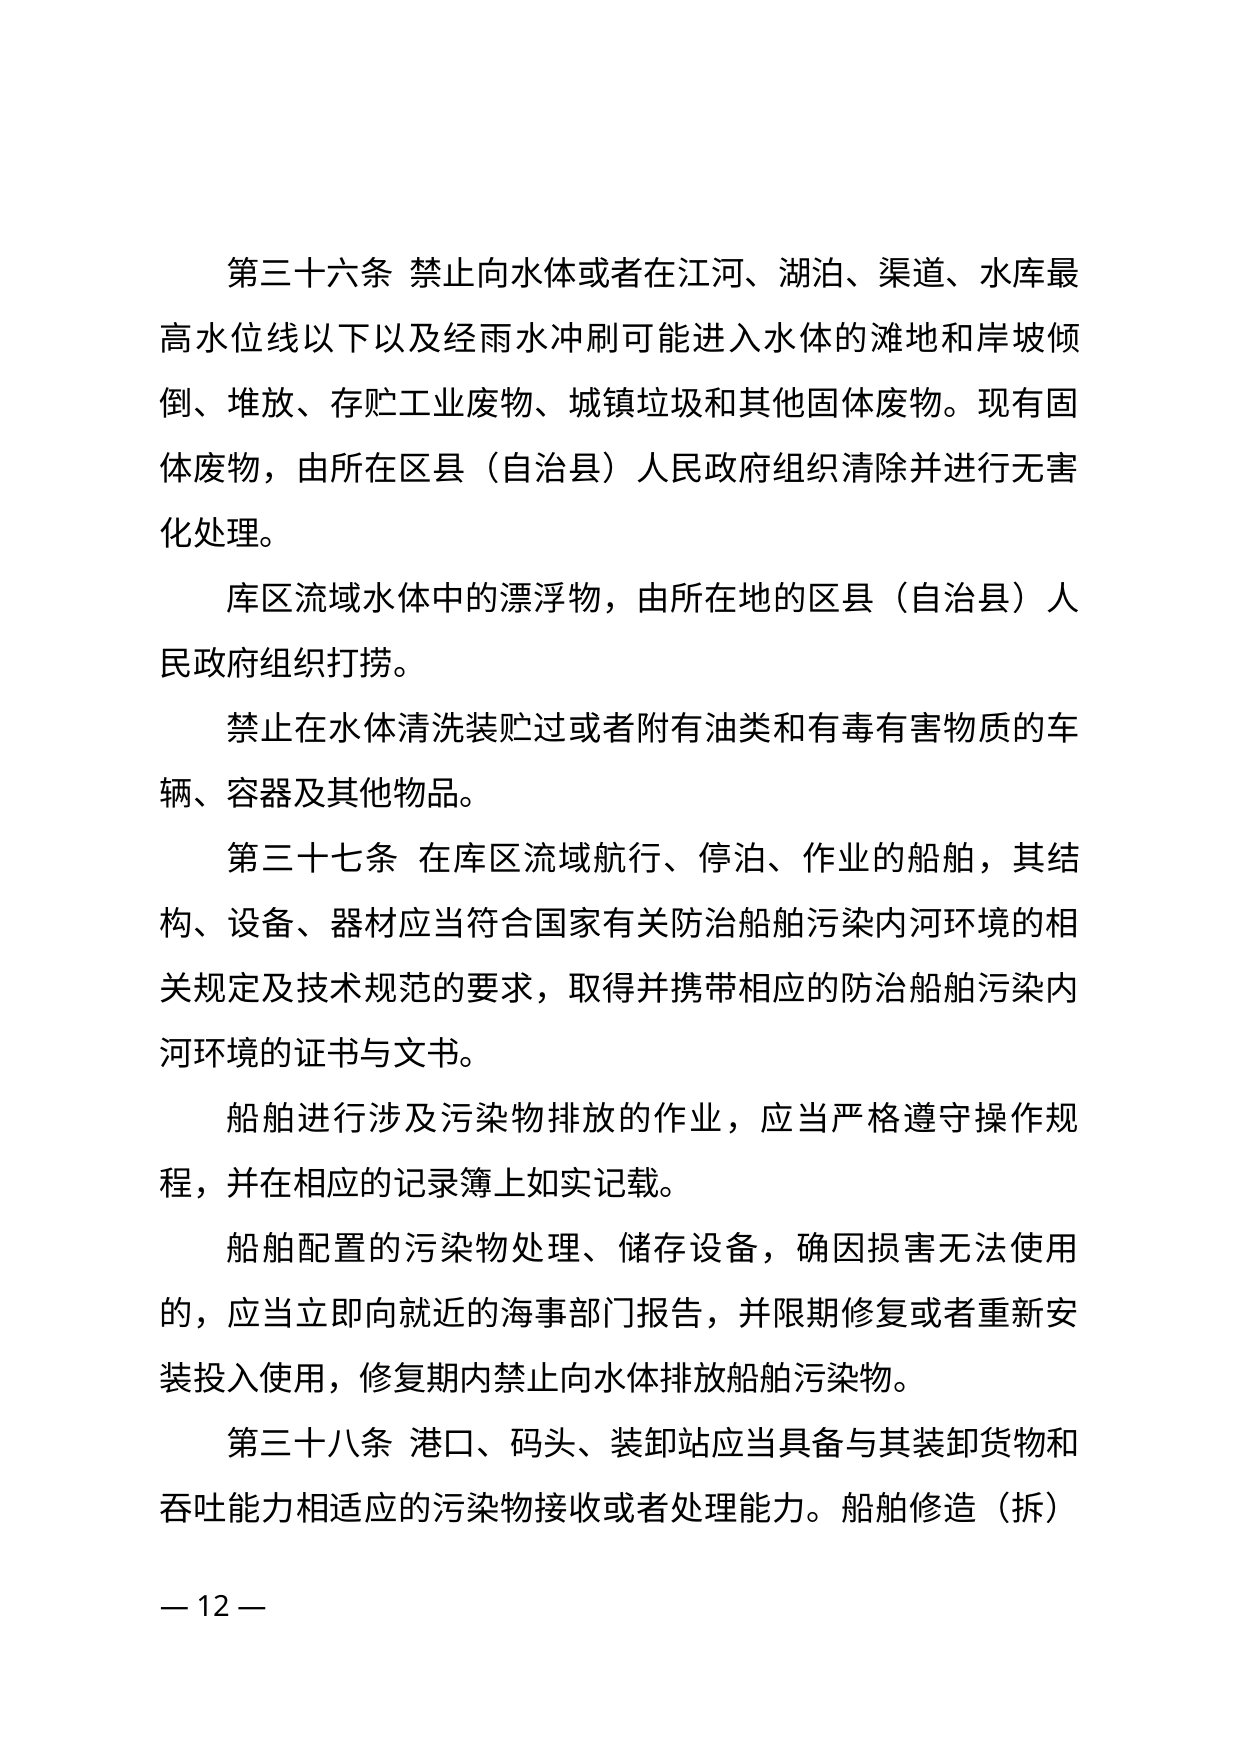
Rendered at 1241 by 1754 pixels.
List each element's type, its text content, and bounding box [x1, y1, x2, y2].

text 第三十七条 在库区流域航行、停泊、作业的船舶，其结构、设备、器材应当符合国家有关防治船舶污染内河环境的相关规定及技术规范的要求，取得并携带相应的防治船舶污染内河环境的证书与文书。 [159, 824, 1081, 1084]
text 船舶进行涉及污染物排放的作业，应当严格遵守操作规程，并在相应的记录簿上如实记载。 [159, 1084, 1081, 1214]
text 库区流域水体中的漂浮物，由所在地的区县（自治县）人民政府组织打捞。 [159, 564, 1081, 694]
text 禁止在水体清洗装贮过或者附有油类和有毒有害物质的车辆、容器及其他物品。 [159, 694, 1081, 824]
text 第三十六条 禁止向水体或者在江河、湖泊、渠道、水库最高水位线以下以及经雨水冲刷可能进入水体的滩地和岸坡倾倒、堆放、存贮工业废物、城镇垃圾和其他固体废物。现有固体废物，由所在区县（自治县）人民政府组织清除并进行无害化处理。 [159, 239, 1081, 564]
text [159, 1409, 1081, 1539]
text 船舶配置的污染物处理、储存设备，确因损害无法使用的，应当立即向就近的海事部门报告，并限期修复或者重新安装投入使用，修复期内禁止向水体排放船舶污染物。 [159, 1214, 1081, 1409]
